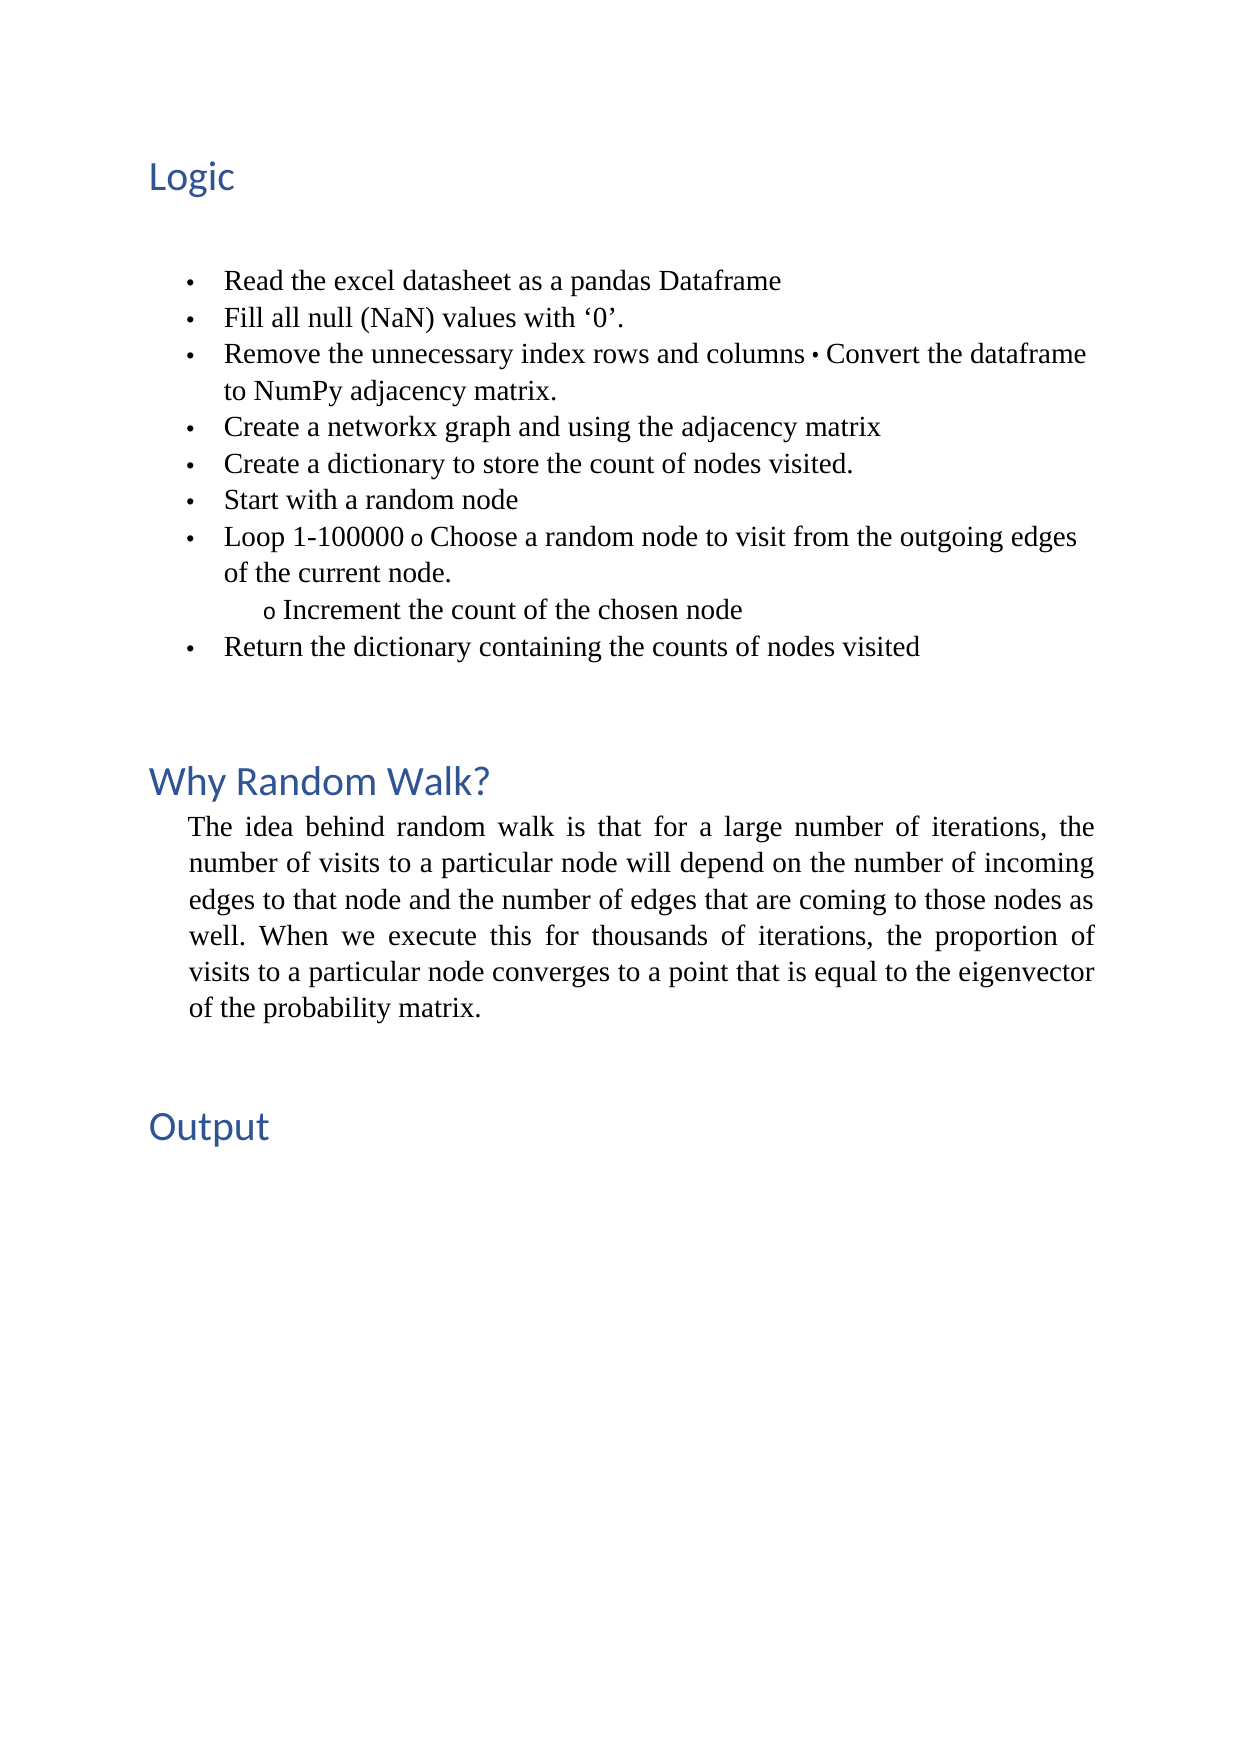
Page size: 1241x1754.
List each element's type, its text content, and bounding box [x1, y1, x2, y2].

list Start with a random node [186, 482, 1096, 516]
subtitle Logic [148, 150, 1096, 201]
list Fill all null (NaN) values with ‘0’. [186, 300, 1096, 333]
subtitle Output [148, 1099, 1096, 1150]
text o Increment the count of the chosen node [262, 592, 1096, 626]
subtitle Why Random Walk? [148, 754, 1096, 805]
text The idea behind random walk is that for a large number of iterations, the number of visits to a particular node will depend on the number of incoming edges to that node and the number of edges that are coming to those nodes as well. When we execute this for thousands of iterations, the proportion of visits to a particular node converges to a point that is equal to the eigenvector of the probability matrix. [187, 809, 1096, 1024]
list Read the excel datasheet as a pandas Dataframe [186, 263, 1096, 297]
list Loop 1-100000 o Choose a random node to visit from the outgoing edges of the current node. [186, 519, 1096, 589]
list Create a networkx graph and using the adjacency matrix [186, 409, 1096, 443]
list Create a dictionary to store the count of nodes visited. [186, 446, 1096, 479]
list Return the dictionary containing the counts of nodes visited [186, 629, 1096, 663]
list Remove the unnecessary index rows and columns • Convert the dataframe to NumPy adjacency matrix. [186, 336, 1096, 406]
